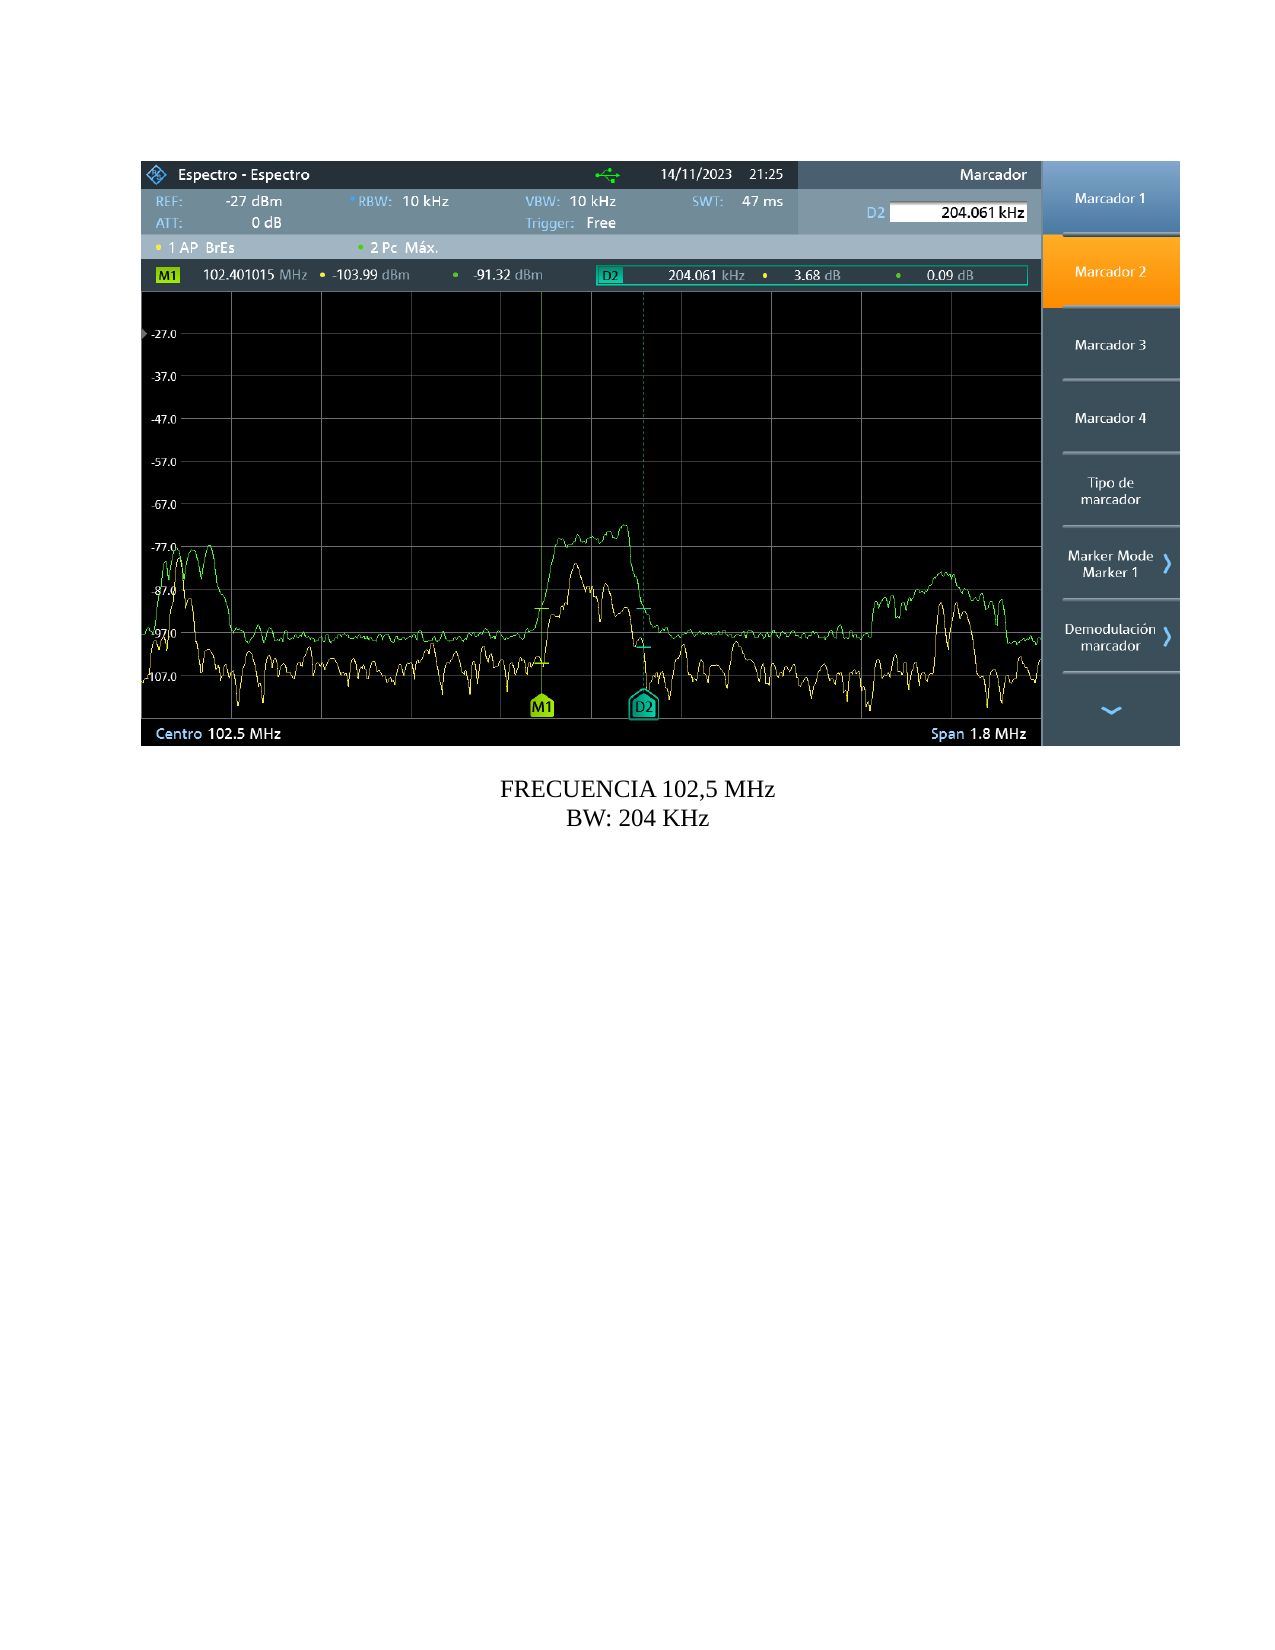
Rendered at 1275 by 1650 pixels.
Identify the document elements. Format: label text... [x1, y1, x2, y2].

text BW: 204 KHz [118, 803, 1157, 831]
picture [141, 161, 1180, 746]
text FRECUENCIA 102,5 MHz [118, 774, 1157, 803]
